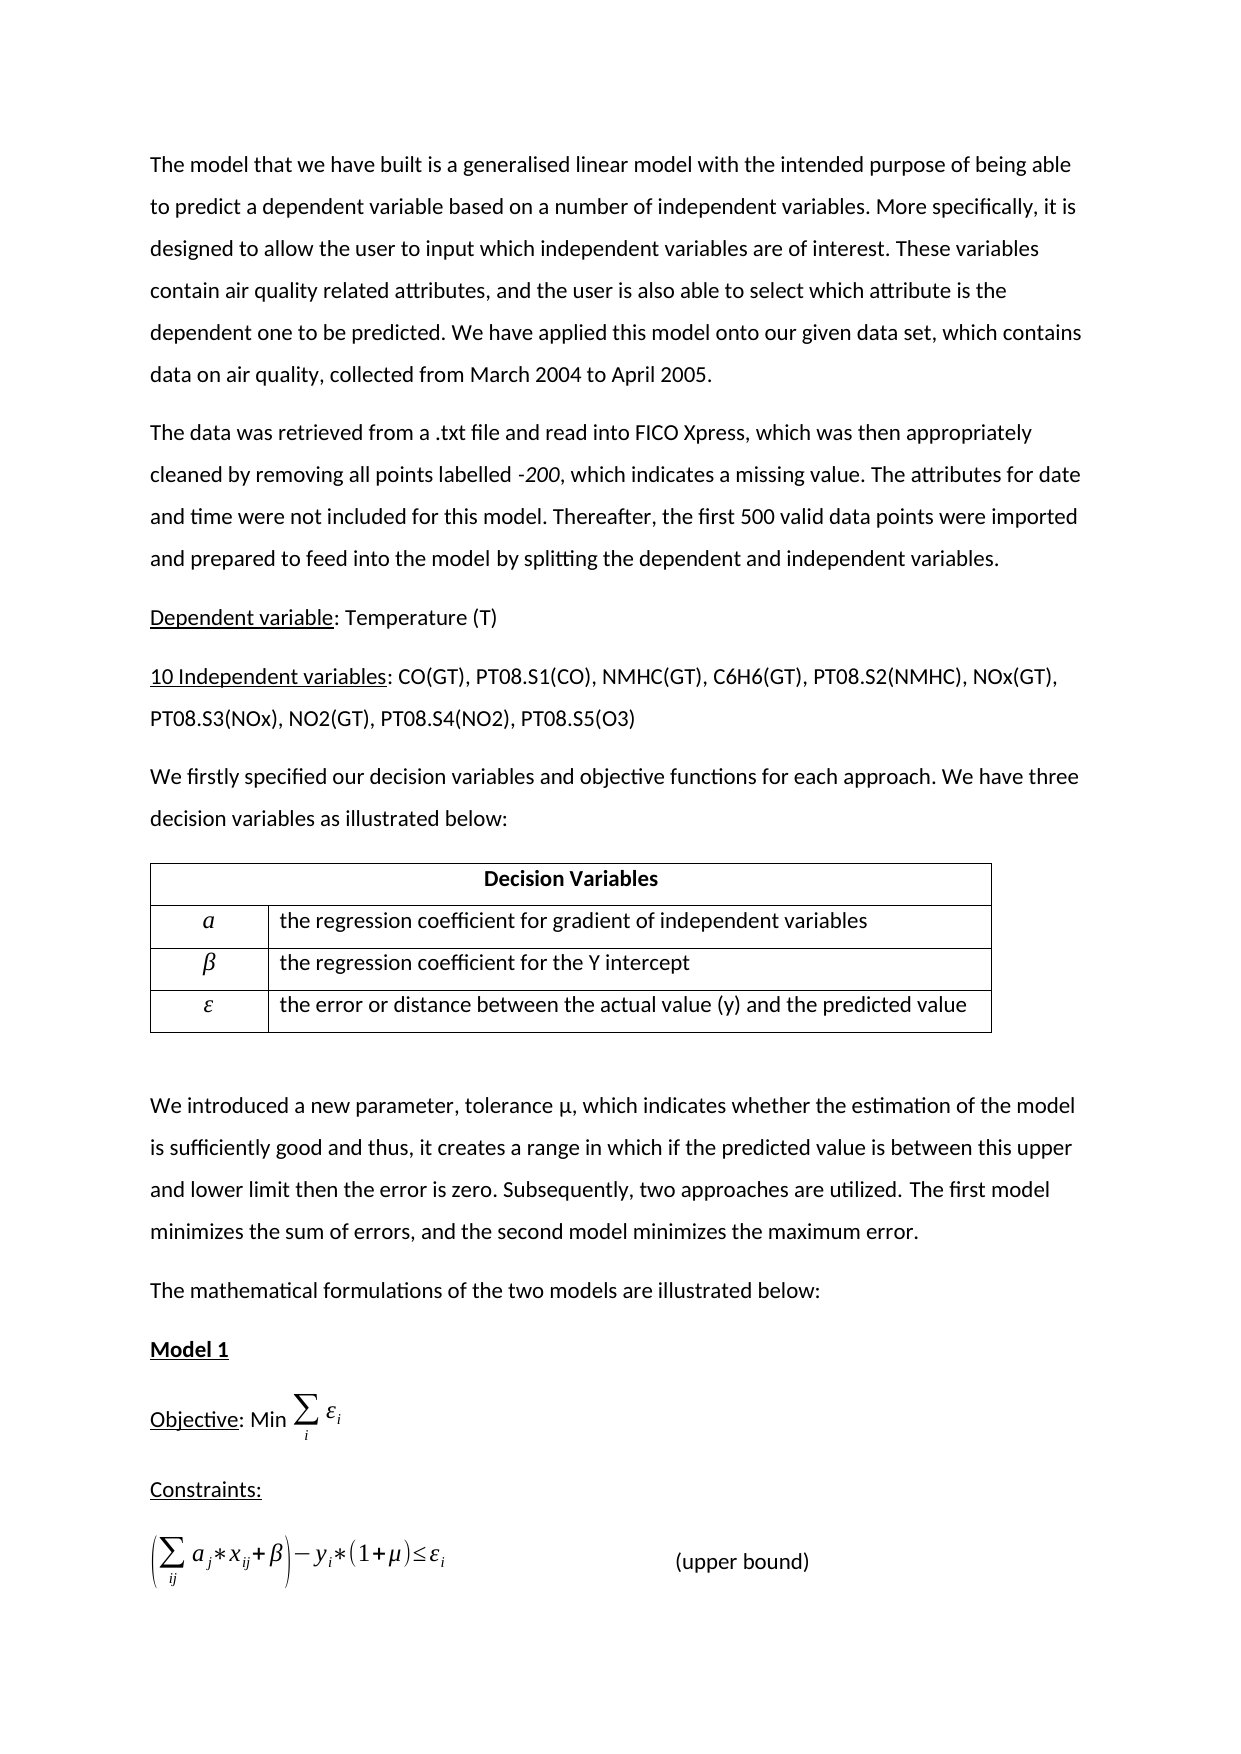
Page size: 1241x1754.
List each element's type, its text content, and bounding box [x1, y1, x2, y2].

text We introduced a new parameter, tolerance μ, which indicates whether the estimation of the model is sufficiently good and thus, it creates a range in which if the predicted value is between this upper and lower limit then the error is zero. Subsequently, two approaches are utilized. The first model minimizes the sum of errors, and the second model minimizes the maximum error. [150, 1091, 1090, 1245]
text The model that we have built is a generalised linear model with the intended purpose of being able to predict a dependent variable based on a number of independent variables. More specifically, it is designed to allow the user to input which independent variables are of interest. These variables contain air quality related attributes, and the user is also able to select which attribute is the dependent one to be predicted. We have applied this model onto our given data set, which contains data on air quality, collected from March 2004 to April 2005. [150, 150, 1090, 388]
text Dependent variable: Temperature (T) [150, 603, 1090, 631]
table_cell the regression coefficient for gradient of independent variables [269, 906, 991, 947]
text Model 1 [150, 1335, 1090, 1363]
table_header Decision Variables [151, 864, 991, 905]
table_cell the regression coefficient for the Y intercept [269, 949, 991, 989]
text We firstly specified our decision variables and objective functions for each approach. We have three decision variables as illustrated below: [150, 762, 1090, 832]
text The data was retrieved from a .txt file and read into FICO Xpress, which was then appropriately cleaned by removing all points labelled -200, which indicates a missing value. The attributes for date and time were not included for this model. Thereafter, the first 500 valid data points were imported and prepared to feed into the model by splitting the dependent and independent variables. [150, 418, 1090, 572]
table_cell [151, 906, 268, 947]
text (upper bound) [150, 1533, 1090, 1589]
text 10 Independent variables: CO(GT), PT08.S1(CO), NMHC(GT), C6H6(GT), PT08.S2(NMHC), NOx(GT), PT08.S3(NOx), NO2(GT), PT08.S4(NO2), PT08.S5(O3) [150, 662, 1090, 732]
table_cell [151, 991, 268, 1032]
text The mathematical formulations of the two models are illustrated below: [150, 1276, 1090, 1304]
text Constraints: [150, 1475, 1090, 1503]
text Objective: Min [150, 1393, 1090, 1444]
table_cell the error or distance between the actual value (y) and the predicted value [269, 991, 991, 1032]
table_cell [151, 949, 268, 989]
